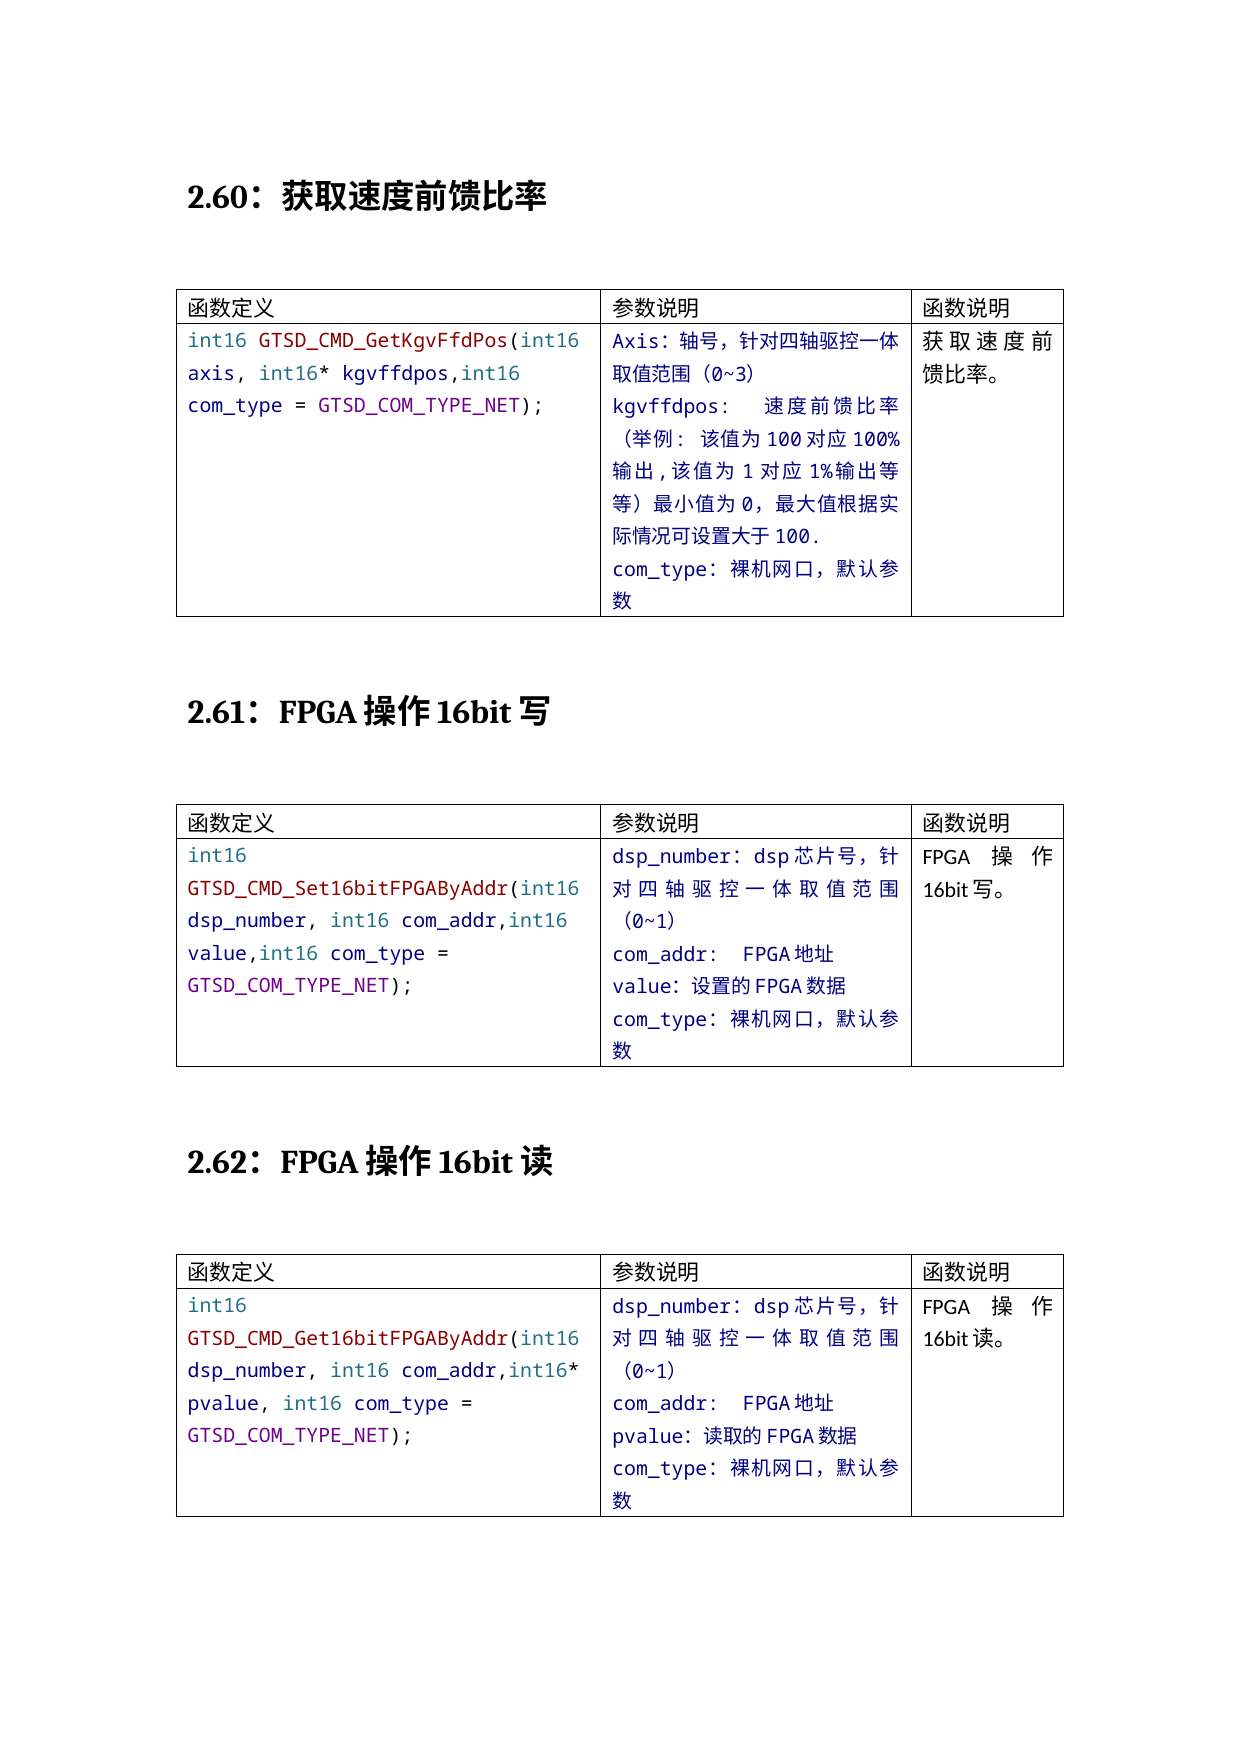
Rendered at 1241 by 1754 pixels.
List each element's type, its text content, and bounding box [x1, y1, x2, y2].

table_header 函数说明 [912, 1255, 1063, 1287]
subtitle 2.60：获取速度前馈比率 [187, 162, 1053, 227]
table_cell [601, 324, 911, 616]
table_cell dsp_number：dsp芯片号，针对四轴驱控一体取值范围（0~1） com_addr: FPGA地址 pvalue：读取的FPGA数据 com_type：裸机网口，默认参数 [601, 1289, 911, 1516]
table_cell dsp_number：dsp芯片号，针对四轴驱控一体取值范围（0~1） com_addr: FPGA地址 value：设置的FPGA数据 com_type：裸机网口，默认参数 [601, 839, 911, 1066]
table_cell int16 GTSD_CMD_Get16bitFPGAByAddr(int16 dsp_number, int16 com_addr,int16* pvalue, int16 com_type = GTSD_COM_TYPE_NET); [177, 1289, 600, 1516]
table_cell FPGA操作16bit写。 [912, 839, 1063, 1066]
table_cell int16 GTSD_CMD_Set16bitFPGAByAddr(int16 dsp_number, int16 com_addr,int16 value,int16 com_type = GTSD_COM_TYPE_NET); [177, 839, 600, 1066]
table_cell FPGA操作16bit读。 [912, 1289, 1063, 1516]
table_cell int16 GTSD_CMD_GetKgvFfdPos(int16 axis, int16* kgvffdpos,int16 com_type = GTSD_COM_TYPE_NET); [177, 324, 600, 616]
subtitle 2.62：FPGA操作16bit读 [187, 1127, 1053, 1192]
table_header 参数说明 [601, 290, 911, 323]
table_header 函数定义 [177, 1255, 600, 1287]
subtitle 2.61：FPGA操作16bit写 [187, 677, 1053, 742]
table_header 函数定义 [177, 290, 600, 323]
table_header 参数说明 [601, 805, 911, 838]
table_header 函数说明 [912, 805, 1063, 838]
table_header 参数说明 [601, 1255, 911, 1287]
table_cell 获取速度前馈比率。 [912, 324, 1063, 616]
table_header 函数定义 [177, 805, 600, 838]
table_header 函数说明 [912, 290, 1063, 323]
